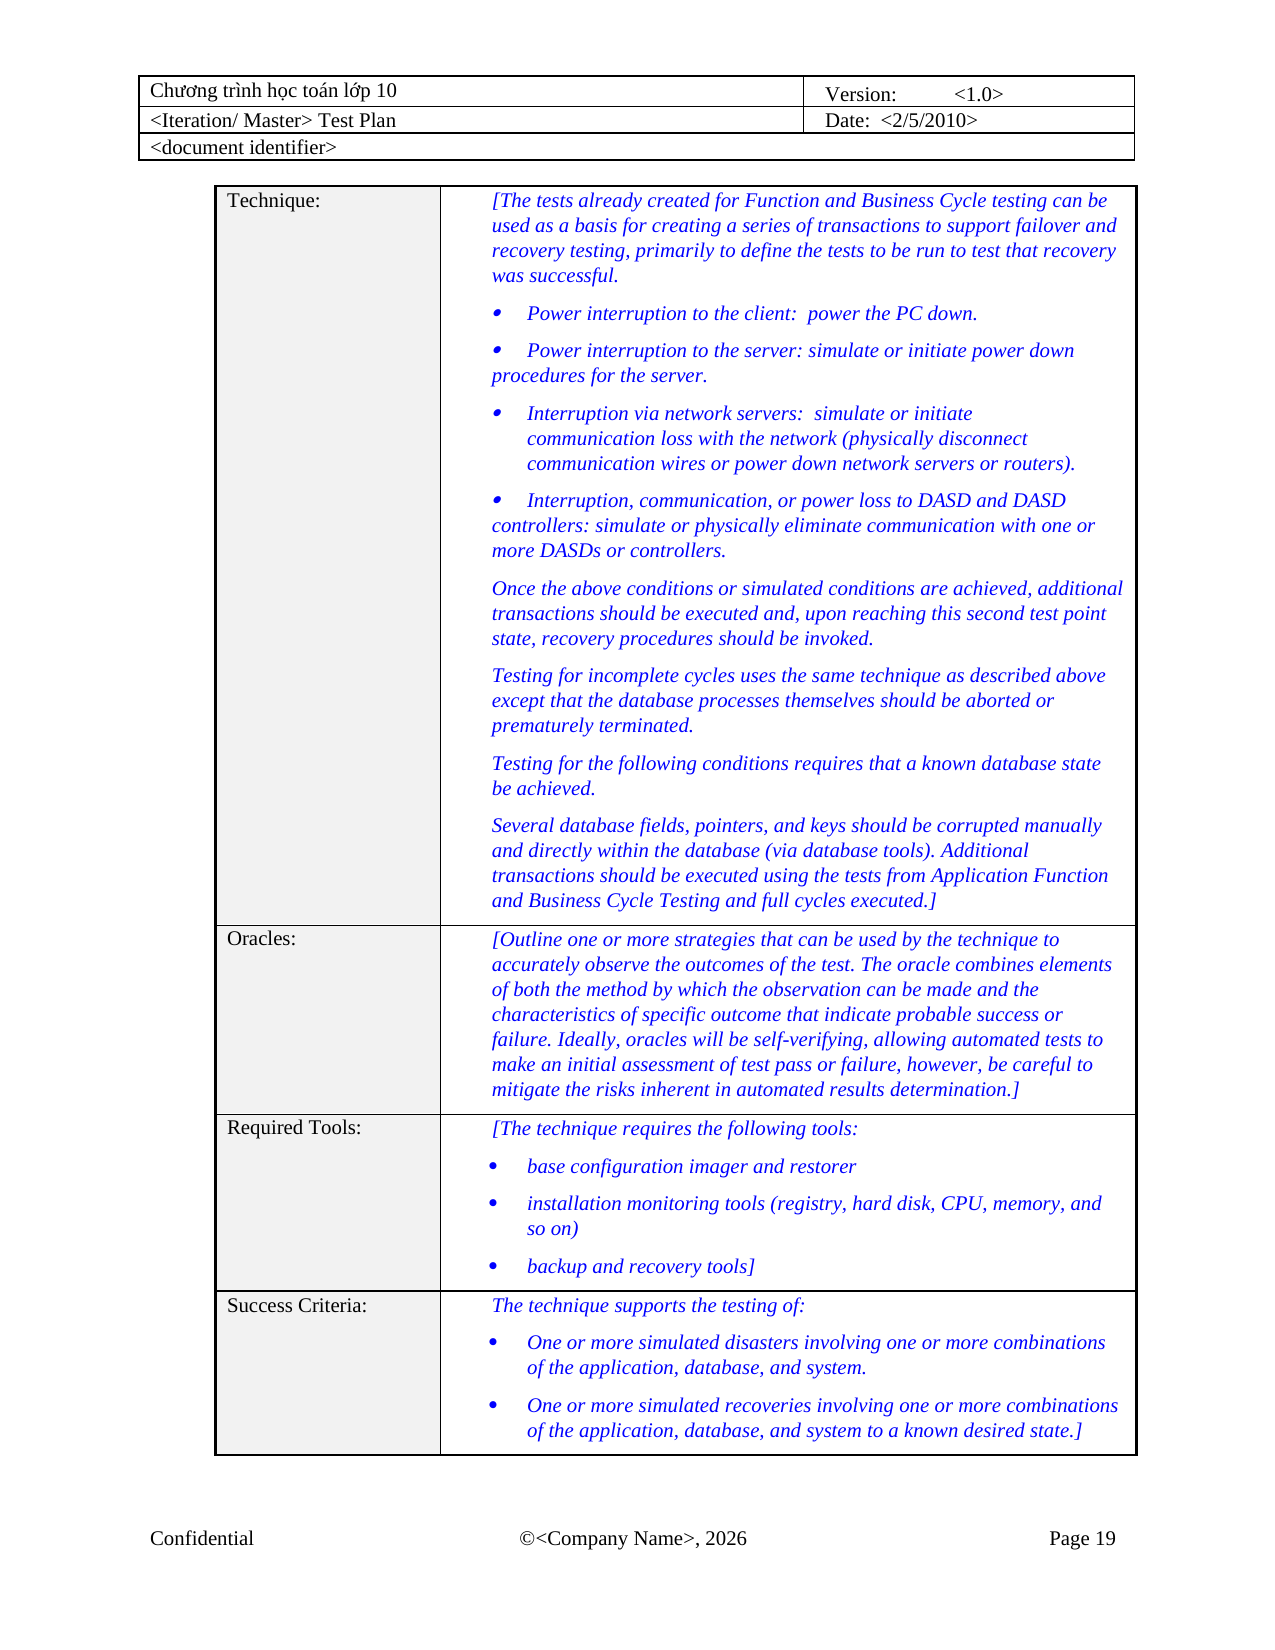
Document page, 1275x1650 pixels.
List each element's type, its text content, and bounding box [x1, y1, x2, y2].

table_cell Required Tools: [217, 1115, 440, 1290]
table_cell Success Criteria: [217, 1292, 440, 1454]
table_cell Oracles: [217, 926, 440, 1113]
table_cell [The tests already created for Function and Business Cycle testing can be used as a basis for creating a series of transactions to support failover and recovery testing, primarily to define the tests to be run to test that recovery was successful. Power interruption to the client: power the PC down. Power interruption to the server: simulate or initiate power down procedures for the server. Interruption via network servers: simulate or initiate communication loss with the network (physically disconnect communication wires or power down network servers or routers). Interruption, communication, or power loss to DASD and DASD controllers: simulate or physically eliminate communication with one or more DASDs or controllers. Once the above conditions or simulated conditions are achieved, additional transactions should be executed and, upon reaching this second test point state, recovery procedures should be invoked. Testing for incomplete cycles uses the same technique as described above except that the database processes themselves should be aborted or prematurely terminated. Testing for the following conditions requires that a known database state be achieved. Several database fields, pointers, and keys should be corrupted manually and directly within the database (via database tools). Additional transactions should be executed using the tests from Application Function and Business Cycle Testing and full cycles executed.] [441, 187, 1135, 924]
table_cell [The technique requires the following tools: base configuration imager and restorer installation monitoring tools (registry, hard disk, CPU, memory, and so on) backup and recovery tools] [441, 1115, 1135, 1290]
table_cell [Outline one or more strategies that can be used by the technique to accurately observe the outcomes of the test. The oracle combines elements of both the method by which the observation can be made and the characteristics of specific outcome that indicate probable success or failure. Ideally, oracles will be self-verifying, allowing automated tests to make an initial assessment of test pass or failure, however, be careful to mitigate the risks inherent in automated results determination.] [441, 926, 1135, 1113]
table_cell The technique supports the testing of: One or more simulated disasters involving one or more combinations of the application, database, and system. One or more simulated recoveries involving one or more combinations of the application, database, and system to a known desired state.] [441, 1292, 1135, 1454]
table_cell Technique: [217, 187, 440, 924]
